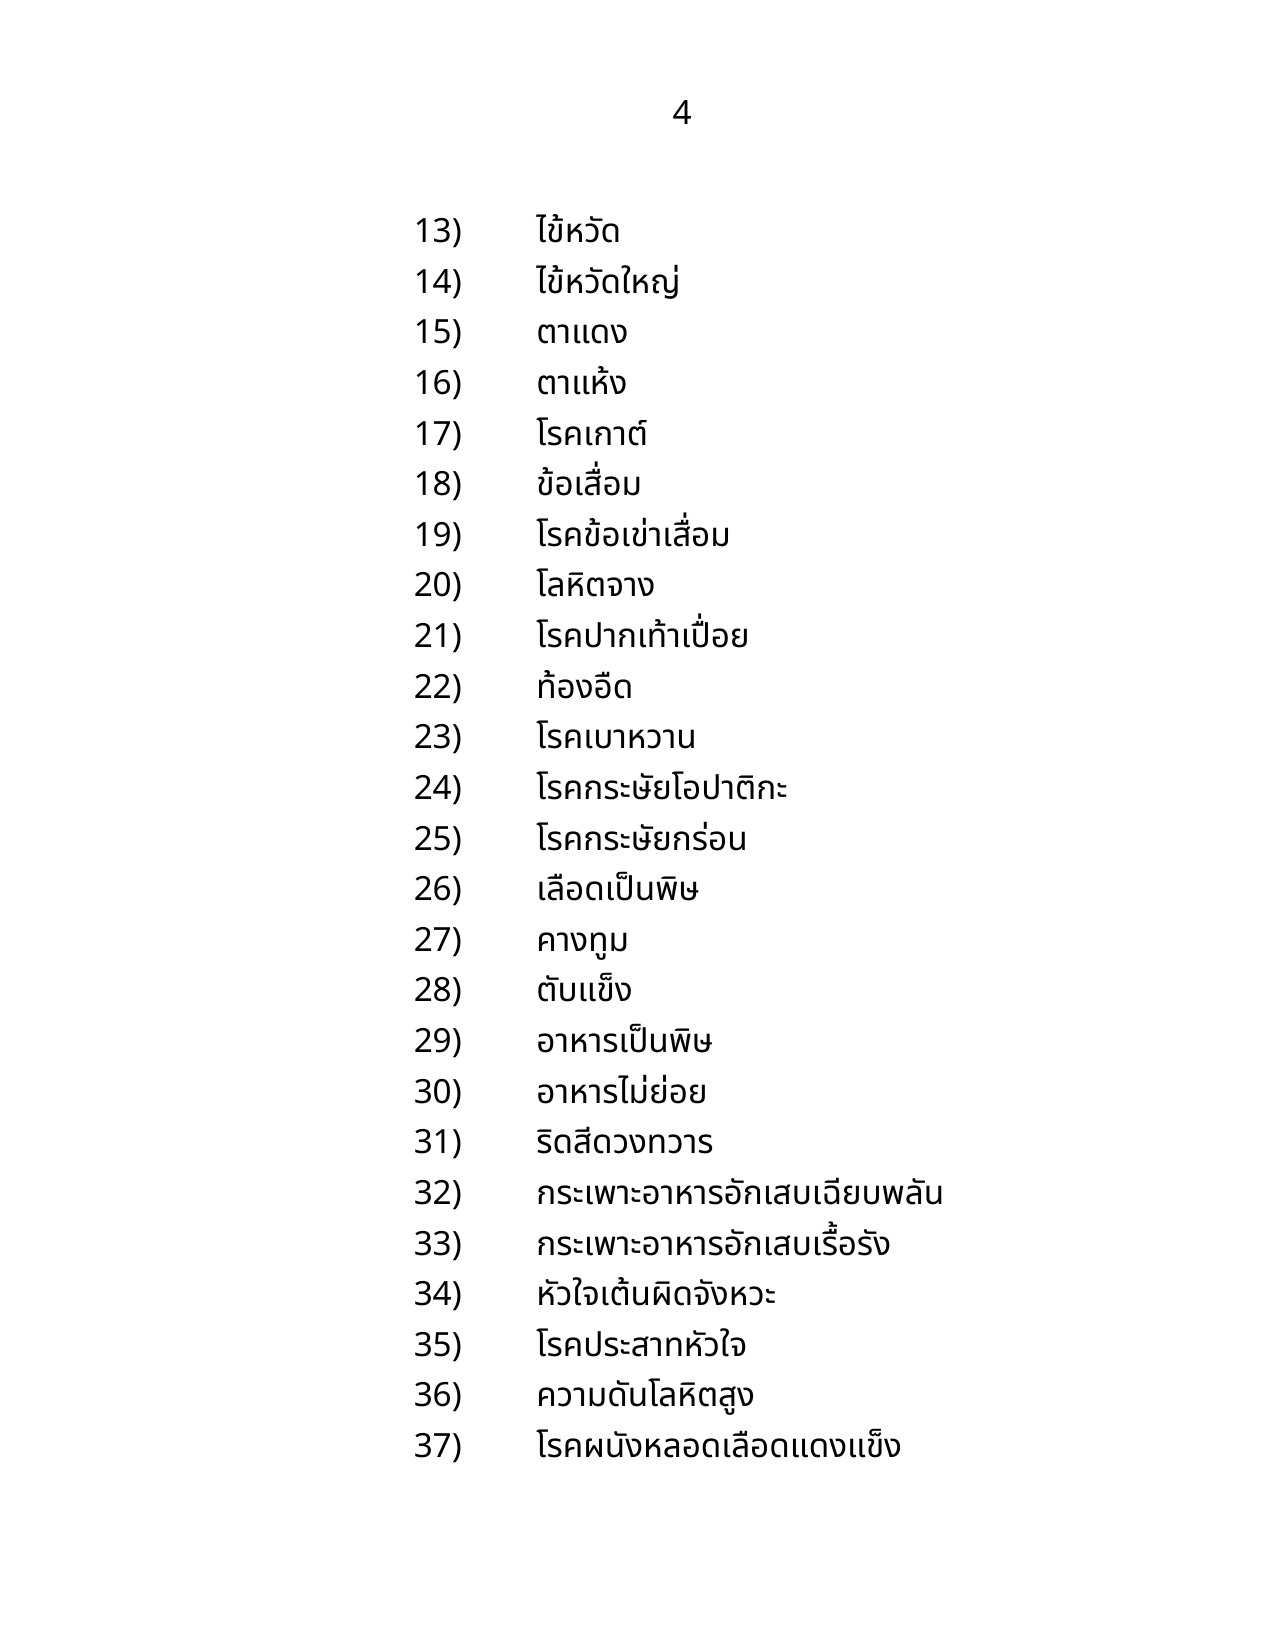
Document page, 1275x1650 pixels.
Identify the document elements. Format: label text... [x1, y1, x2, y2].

text 13) ไข้หวัด [236, 207, 1127, 257]
text 16) ตาแห้ง [236, 359, 1127, 409]
text 15) ตาแดง [236, 308, 1127, 359]
text 30) อาหารไม่ย่อย [236, 1067, 1127, 1118]
text 26) เลือดเป็นพิษ [236, 865, 1127, 916]
text 25) โรคกระษัยกร่อน [236, 814, 1127, 865]
text 29) อาหารเป็นพิษ [236, 1017, 1127, 1067]
text 34) หัวใจเต้นผิดจังหวะ [236, 1270, 1127, 1321]
text 27) คางทูม [236, 916, 1127, 966]
text 22) ท้องอืด [236, 662, 1127, 713]
text 32) กระเพาะอาหารอักเสบเฉียบพลัน [236, 1169, 1127, 1219]
text 19) โรคข้อเข่าเสื่อม [236, 511, 1127, 561]
text 17) โรคเกาต์ [236, 409, 1127, 460]
text 14) ไข้หวัดใหญ่ [236, 257, 1127, 308]
text 24) โรคกระษัยโอปาติกะ [236, 764, 1127, 814]
text 18) ข้อเสื่อม [236, 460, 1127, 511]
text 36) ความดันโลหิตสูง [236, 1371, 1127, 1422]
text 31) ริดสีดวงทวาร [236, 1118, 1127, 1169]
text 35) โรคประสาทหัวใจ [236, 1321, 1127, 1371]
text 37) โรคผนังหลอดเลือดแดงแข็ง [236, 1422, 1127, 1472]
text 23) โรคเบาหวาน [236, 713, 1127, 764]
text 21) โรคปากเท้าเปื่อย [236, 612, 1127, 662]
text 28) ตับแข็ง [236, 966, 1127, 1017]
text 20) โลหิตจาง [236, 561, 1127, 612]
text 33) กระเพาะอาหารอักเสบเรื้อรัง [236, 1219, 1127, 1270]
